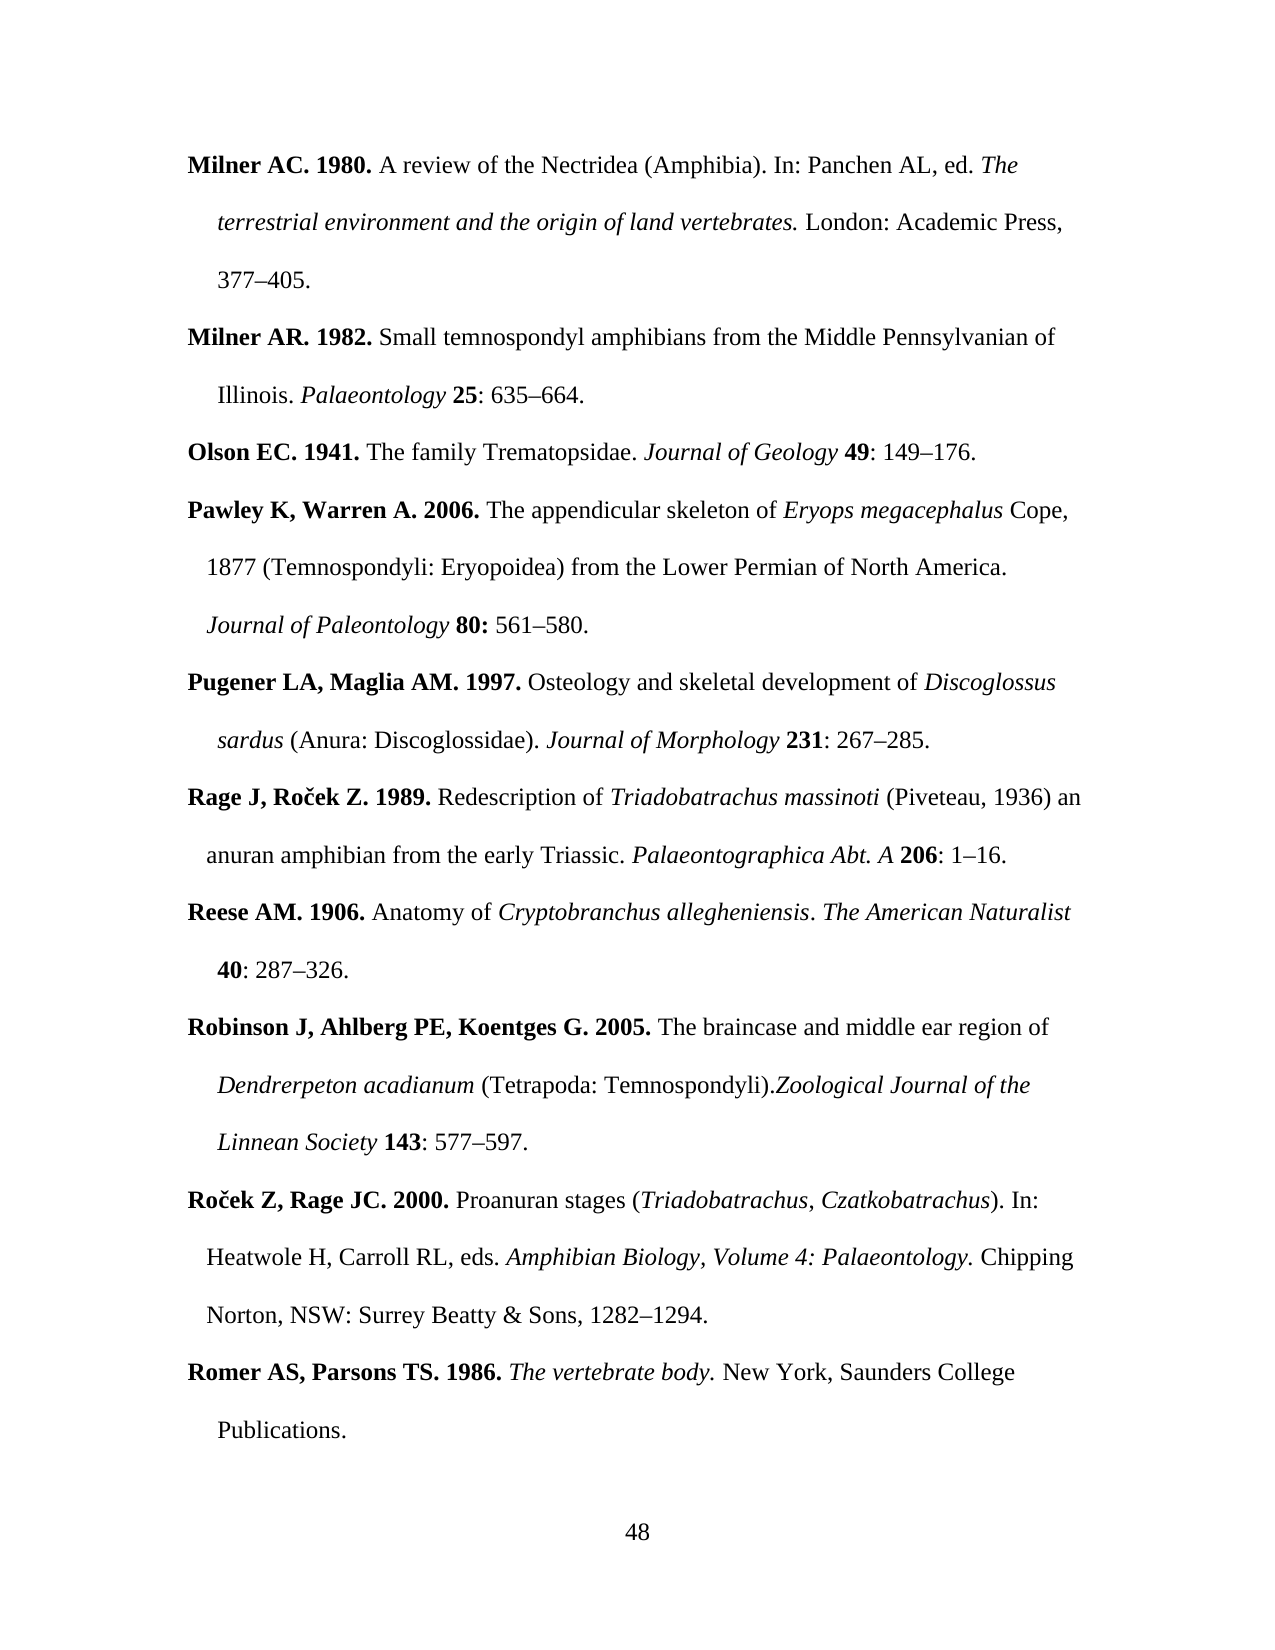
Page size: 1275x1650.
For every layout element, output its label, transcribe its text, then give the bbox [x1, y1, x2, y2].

text Reese AM. 1906. Anatomy of Cryptobranchus allegheniensis. The American Naturalist 40: 287–326. [187, 897, 1087, 984]
text Pugener LA, Maglia AM. 1997. Osteology and skeletal development of Discoglossus sardus (Anura: Discoglossidae). Journal of Morphology 231: 267–285. [187, 667, 1087, 754]
text Milner AR. 1982. Small temnospondyl amphibians from the Middle Pennsylvanian of Illinois. Palaeontology 25: 635–664. [187, 322, 1087, 409]
text Rage J, Roček Z. 1989. Redescription of Triadobatrachus massinoti (Piveteau, 1936) an anuran amphibian from the early Triassic. Palaeontographica Abt. A 206: 1–16. [187, 782, 1087, 869]
text Pawley K, Warren A. 2006. The appendicular skeleton of Eryops megacephalus Cope, 1877 (Temnospondyli: Eryopoidea) from the Lower Permian of North America. Journal of Paleontology 80: 561–580. [187, 495, 1087, 639]
text Olson EC. 1941. The family Trematopsidae. Journal of Geology 49: 149–176. [187, 437, 1087, 466]
text Milner AC. 1980. A review of the Nectridea (Amphibia). In: Panchen AL, ed. The terrestrial environment and the origin of land vertebrates. London: Academic Press, 377–405. [187, 150, 1087, 294]
text Robinson J, Ahlberg PE, Koentges G. 2005. The braincase and middle ear region of Dendrerpeton acadianum (Tetrapoda: Temnospondyli).Zoological Journal of the Linnean Society 143: 577–597. [187, 1012, 1087, 1156]
text Roček Z, Rage JC. 2000. Proanuran stages (Triadobatrachus, Czatkobatrachus). In: Heatwole H, Carroll RL, eds. Amphibian Biology, Volume 4: Palaeontology. Chipping Norton, NSW: Surrey Beatty & Sons, 1282–1294. [187, 1185, 1094, 1329]
text Romer AS, Parsons TS. 1986. The vertebrate body. New York, Saunders College Publications. [187, 1357, 1087, 1444]
